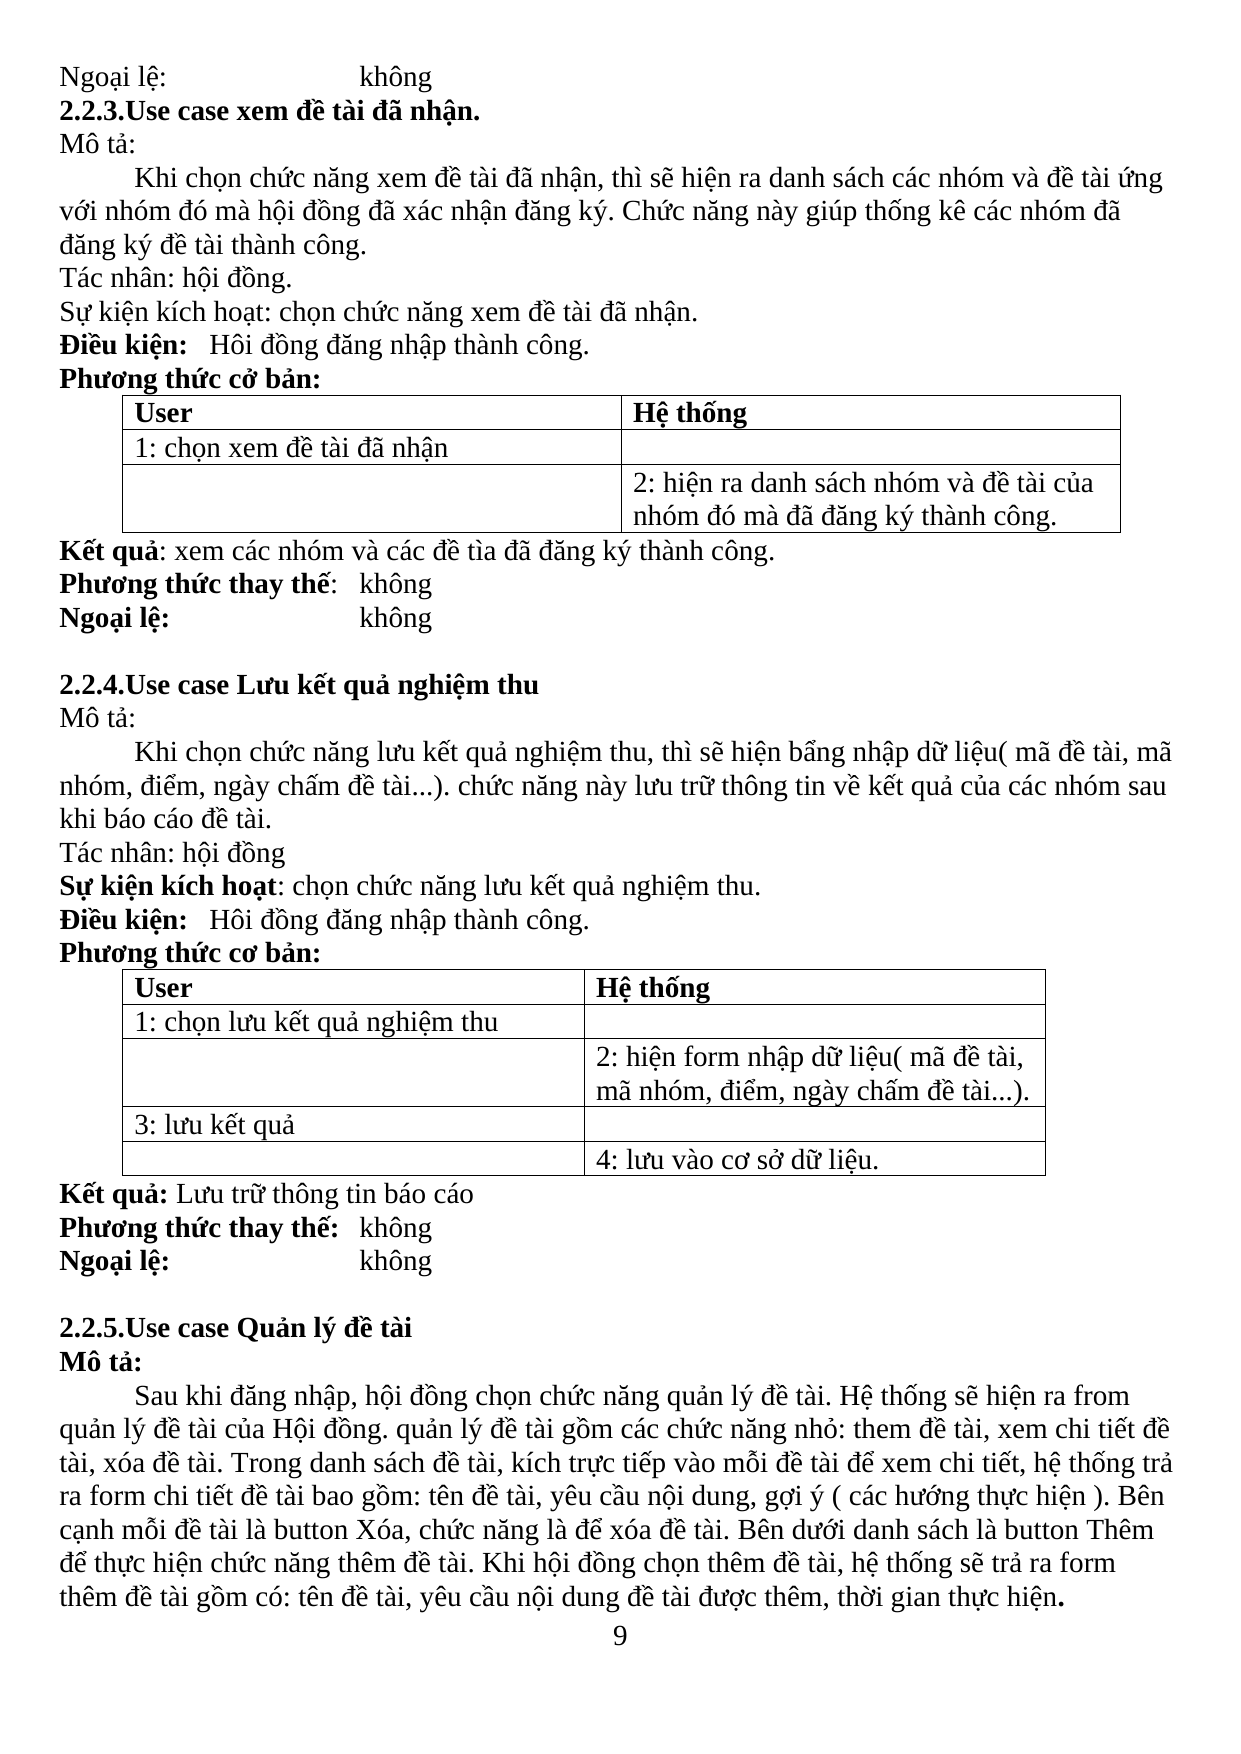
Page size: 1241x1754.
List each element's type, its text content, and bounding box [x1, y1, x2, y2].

text Khi chọn chức năng xem đề tài đã nhận, thì sẽ hiện ra danh sách các nhóm và đề tài ứng với nhóm đó mà hội đồng đã xác nhận đăng ký. Chức năng này giúp thống kê các nhóm đã đăng ký đề tài thành công. [59, 160, 1181, 260]
text Sự kiện kích hoạt: chọn chức năng lưu kết quả nghiệm thu. [59, 868, 1181, 902]
table_cell 2: hiện form nhập dữ liệu( mã đề tài, mã nhóm, điểm, ngày chấm đề tài...). [585, 1039, 1045, 1106]
table_header Hệ thống [622, 396, 1120, 429]
table_header User [123, 970, 584, 1003]
text Mô tả: [59, 701, 1181, 734]
table_cell 3: lưu kết quả [123, 1107, 584, 1141]
table_cell [585, 1005, 1045, 1038]
text Ngoại lệ: không [59, 600, 1181, 633]
text Mô tả: [59, 126, 1181, 160]
text Sau khi đăng nhập, hội đồng chọn chức năng quản lý đề tài. Hệ thống sẽ hiện ra from quản lý đề tài của Hội đồng. quản lý đề tài gồm các chức năng nhỏ: them đề tài, xem chi tiết đề tài, xóa đề tài. Trong danh sách đề tài, kích trực tiếp vào mỗi đề tài để xem chi tiết, hệ thống trả ra form chi tiết đề tài bao gồm: tên đề tài, yêu cầu nội dung, gợi ý ( các hướng thực hiện ). Bên cạnh mỗi đề tài là button Xóa, chức năng là để xóa đề tài. Bên dưới danh sách là button Thêm để thực hiện chức năng thêm đề tài. Khi hội đồng chọn thêm đề tài, hệ thống sẽ trả ra form thêm đề tài gồm có: tên đề tài, yêu cầu nội dung đề tài được thêm, thời gian thực hiện. [59, 1378, 1181, 1612]
text 2.2.3.Use case xem đề tài đã nhận. [59, 93, 1181, 126]
text Kết quả: Lưu trữ thông tin báo cáo [59, 1176, 1181, 1210]
text Ngoại lệ: không [59, 59, 1181, 93]
text Khi chọn chức năng lưu kết quả nghiệm thu, thì sẽ hiện bẩng nhập dữ liệu( mã đề tài, mã nhóm, điểm, ngày chấm đề tài...). chức năng này lưu trữ thông tin về kết quả của các nhóm sau khi báo cáo đề tài. [59, 734, 1181, 835]
text Điều kiện: Hôi đồng đăng nhập thành công. [59, 902, 1181, 935]
text Điều kiện: Hôi đồng đăng nhập thành công. [59, 327, 1181, 361]
text Kết quả: xem các nhóm và các đề tìa đã đăng ký thành công. [59, 533, 1181, 566]
text Tác nhân: hội đồng [59, 835, 1181, 868]
text Ngoại lệ: không [59, 1243, 1181, 1277]
text Phương thức cơ bản: [59, 935, 1181, 969]
table_cell 4: lưu vào cơ sở dữ liệu. [585, 1142, 1045, 1175]
table_cell 1: chọn lưu kết quả nghiệm thu [123, 1005, 584, 1038]
table_cell [123, 465, 621, 532]
table_cell 1: chọn xem đề tài đã nhận [123, 430, 621, 464]
text Mô tả: [59, 1344, 1181, 1378]
table_cell [123, 1142, 584, 1175]
table_cell [123, 1039, 584, 1106]
text 2.2.5.Use case Quản lý đề tài [59, 1311, 1181, 1344]
table_header Hệ thống [585, 970, 1045, 1003]
text Phương thức thay thế: không [59, 566, 1181, 600]
text Tác nhân: hội đồng. [59, 260, 1181, 294]
table_header User [123, 396, 621, 429]
table_cell [585, 1107, 1045, 1141]
text Phương thức cở bản: [59, 361, 1181, 394]
table_cell 2: hiện ra danh sách nhóm và đề tài của nhóm đó mà đã đăng ký thành công. [622, 465, 1120, 532]
text Phương thức thay thế: không [59, 1210, 1181, 1243]
table_cell [622, 430, 1120, 464]
text 2.2.4.Use case Lưu kết quả nghiệm thu [59, 667, 1181, 701]
text Sự kiện kích hoạt: chọn chức năng xem đề tài đã nhận. [59, 294, 1181, 327]
